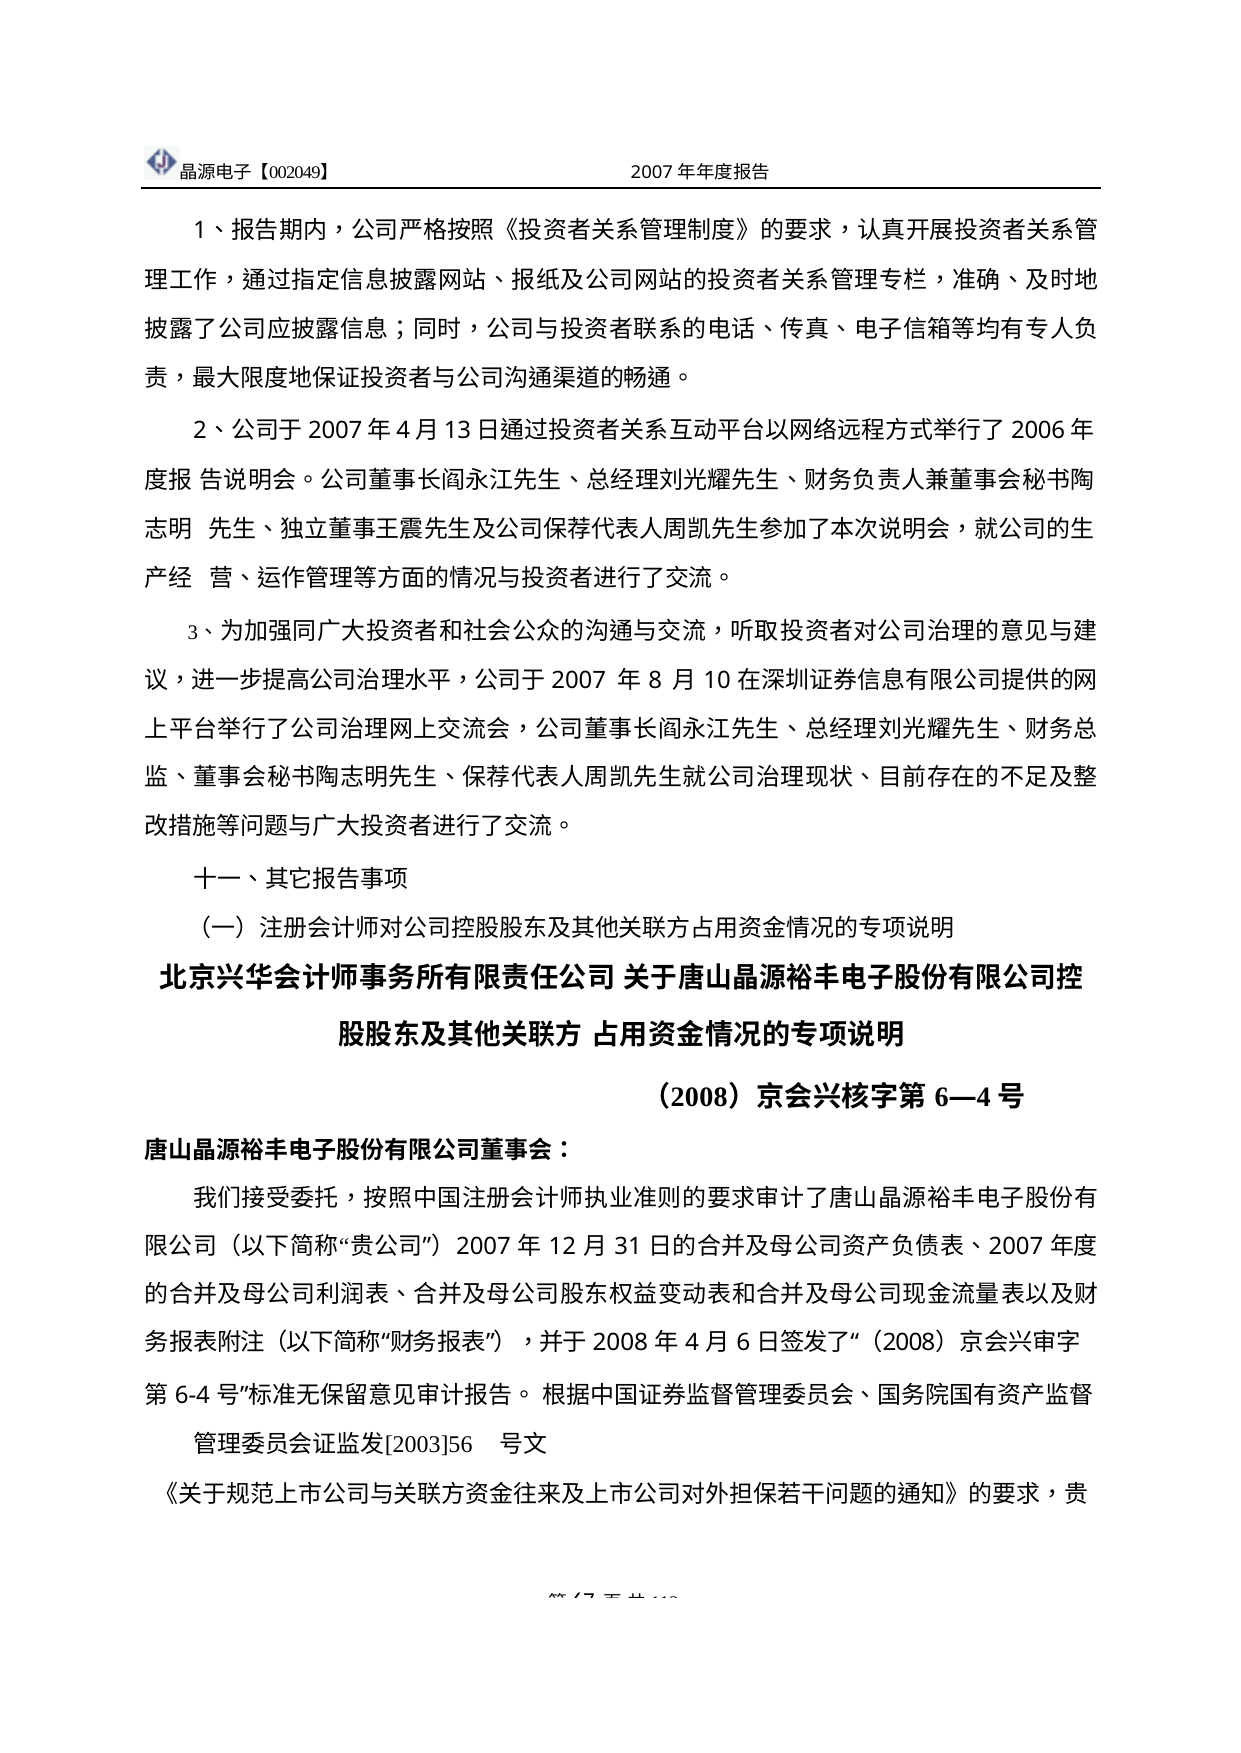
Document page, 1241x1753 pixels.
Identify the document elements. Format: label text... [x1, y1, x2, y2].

text 我们接受委托，按照中国注册会计师执业准则的要求审计了唐山晶源裕丰电子股份有 限公司（以下简称“贵公司”）2007 年 12 月 31 日的合并及母公司资产负债表、2007 年度 的合并及母公司利润表、合并及母公司股东权益变动表和合并及母公司现金流量表以及财 务报表附注（以下简称“财务报表”），并于 2008 年 4 月 6 日签发了“（2008）京会兴审字 [144, 1181, 1099, 1358]
picture [144, 146, 180, 180]
text （2008）京会兴核字第 6—4 号 [642, 1077, 1100, 1115]
text 《关于规范上市公司与关联方资金往来及上市公司对外担保若干问题的通知》的要求，贵 [140, 1477, 1102, 1509]
text 北京兴华会计师事务所有限责任公司 关于唐山晶源裕丰电子股份有限公司控股股东及其他关联方 占用资金情况的专项说明 [150, 957, 1093, 1053]
text （一）注册会计师对公司控股股东及其他关联方占用资金情况的专项说明 [187, 910, 1100, 943]
text 1、报告期内，公司严格按照《投资者关系管理制度》的要求，认真开展投资者关系管 理工作，通过指定信息披露网站、报纸及公司网站的投资者关系管理专栏，准确、及时地 披露了公司应披露信息；同时，公司与投资者联系的电话、传真、电子信箱等均有专人负 责，最大限度地保证投资者与公司沟通渠道的畅通。 [144, 213, 1099, 393]
text 十一、其它报告事项 [193, 862, 1100, 894]
text 2、公司于2007年4月13日通过投资者关系互动平台以网络远程方式举行了2006年度报 告说明会。公司董事长阎永江先生、总经理刘光耀先生、财务负责人兼董事会秘书陶志明 先生、独立董事王震先生及公司保荐代表人周凯先生参加了本次说明会，就公司的生产经 营、运作管理等方面的情况与投资者进行了交流。 [144, 413, 1095, 593]
subtitle 唐山晶源裕丰电子股份有限公司董事会： [144, 1132, 1100, 1165]
text 第 6-4 号”标准无保留意见审计报告。 根据中国证券监督管理委员会、国务院国有资产监督管理委员会证监发[2003]56 号文 [144, 1378, 1100, 1459]
text 3、为加强同广大投资者和社会公众的沟通与交流，听取投资者对公司治理的意见与建 议，进一步提高公司治理水平，公司于 2007 年 8 月 10 在深圳证券信息有限公司提供的网 上平台举行了公司治理网上交流会，公司董事长阎永江先生、总经理刘光耀先生、财务总 监、董事会秘书陶志明先生、保荐代表人周凯先生就公司治理现状、目前存在的不足及整 改措施等问题与广大投资者进行了交流。 [144, 614, 1098, 842]
